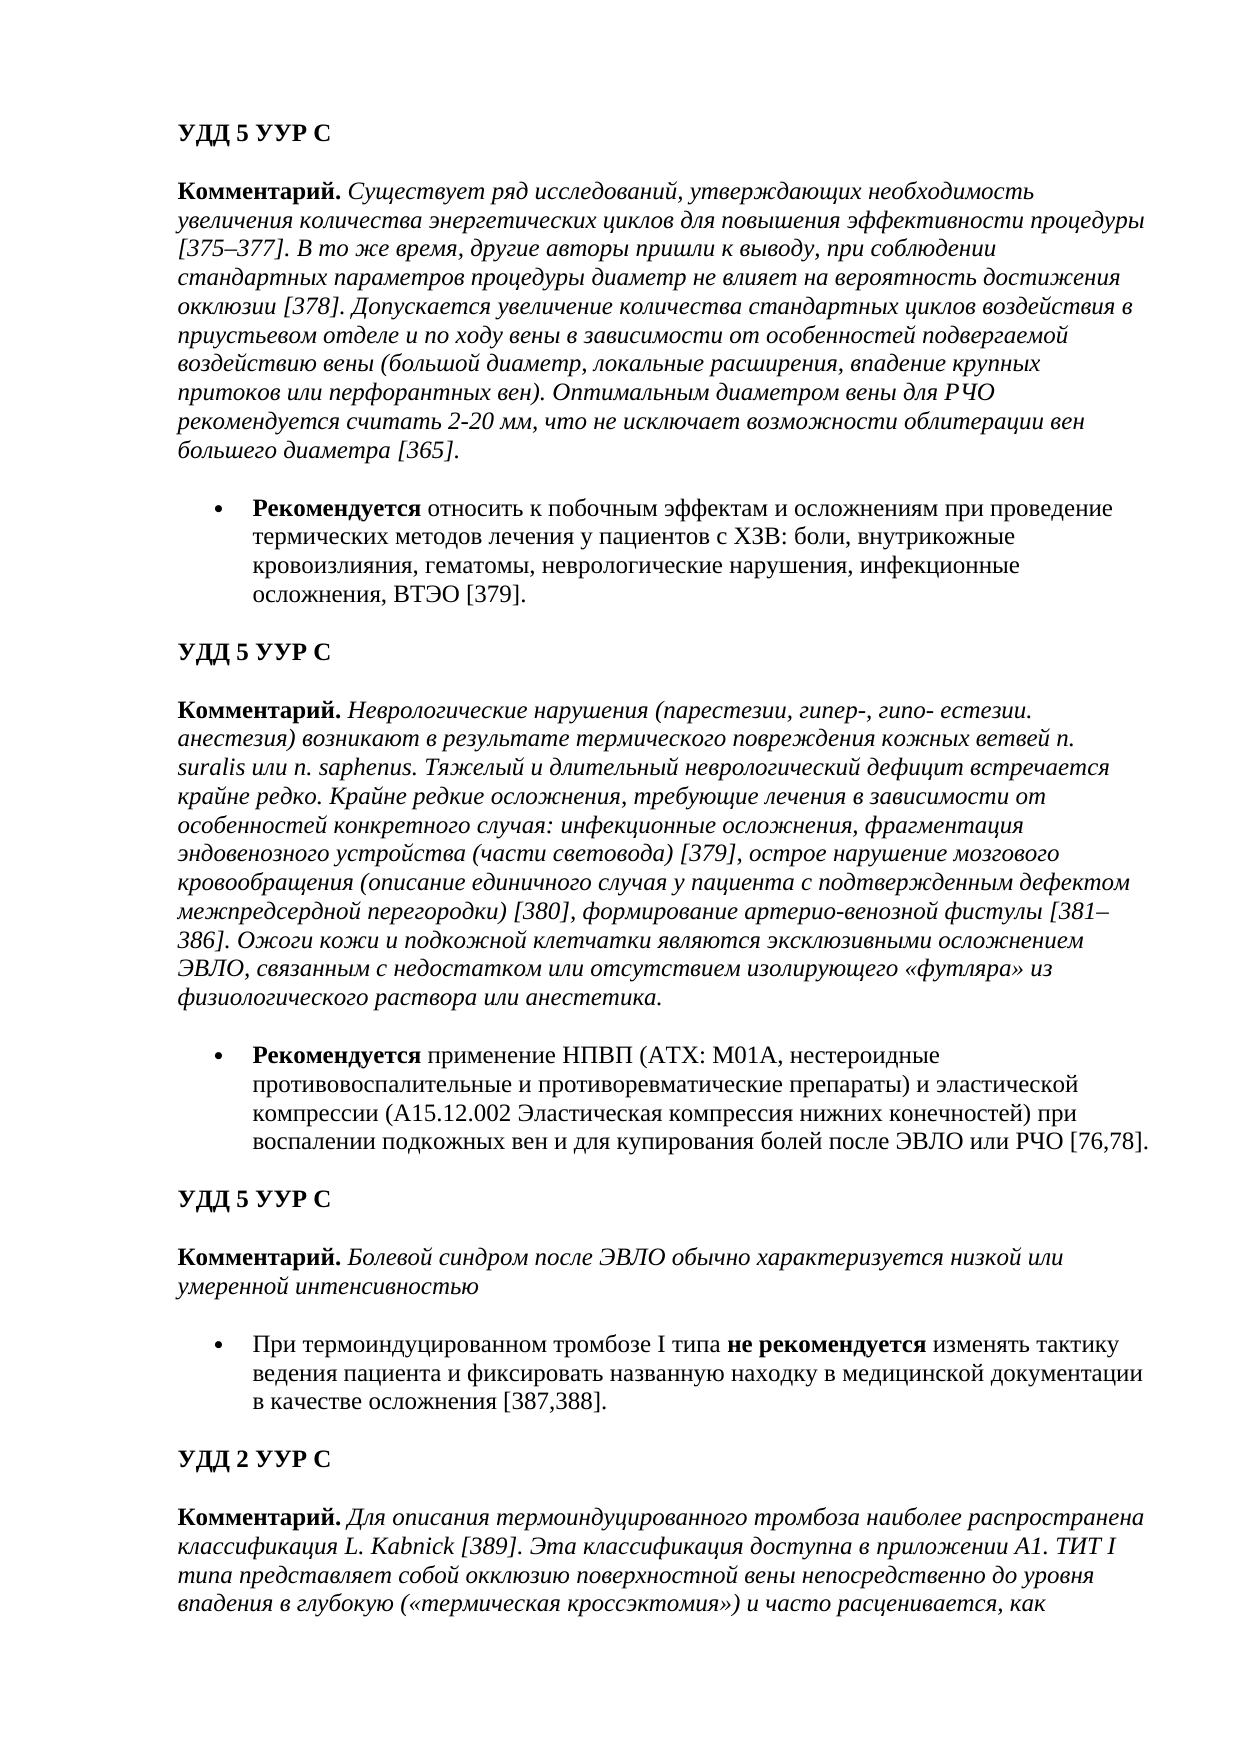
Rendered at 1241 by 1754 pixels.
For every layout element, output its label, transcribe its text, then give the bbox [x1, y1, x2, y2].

text Комментарий. Болевой синдром после ЭВЛО обычно характеризуется низкой или умеренной интенсивностью [177, 1242, 1152, 1300]
list Рекомендуется применение НПВП (АТХ: M01A, нестероидные противовоспалительные и противоревматические препараты) и эластической компрессии (A15.12.002 Эластическая компрессия нижних конечностей) при воспалении подкожных вен и для купирования болей после ЭВЛО или РЧО [76,78]. [215, 1040, 1152, 1155]
text Комментарий. Неврологические нарушения (парестезии, гипер-, гипо- естезии. анестезия) возникают в результате термического повреждения кожных ветвей n. suralis или n. saphenus. Тяжелый и длительный неврологический дефицит встречается крайне редко. Крайне редкие осложнения, требующие лечения в зависимости от особенностей конкретного случая: инфекционные осложнения, фрагментация эндовенозного устройства (части световода) [379], острое нарушение мозгового кровообращения (описание единичного случая у пациента с подтвержденным дефектом межпредсердной перегородки) [380], формирование артерио-венозной фистулы [381–386]. Ожоги кожи и подкожной клетчатки являются эксклюзивными осложнением ЭВЛО, связанным с недостатком или отсутствием изолирующего «футляра» из физиологического раствора или анестетика. [177, 695, 1152, 1011]
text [177, 1502, 1152, 1617]
text УДД 5 УУР C [177, 118, 1152, 147]
list Рекомендуется относить к побочным эффектам и осложнениям при проведение термических методов лечения у пациентов с ХЗВ: боли, внутрикожные кровоизлияния, гематомы, неврологические нарушения, инфекционные осложнения, ВТЭО [379]. [215, 493, 1152, 608]
text УДД 5 УУР С [177, 637, 1152, 666]
text Комментарий. Существует ряд исследований, утверждающих необходимость увеличения количества энергетических циклов для повышения эффективности процедуры [375–377]. В то же время, другие авторы пришли к выводу, при соблюдении стандартных параметров процедуры диаметр не влияет на вероятность достижения окклюзии [378]. Допускается увеличение количества стандартных циклов воздействия в приустьевом отделе и по ходу вены в зависимости от особенностей подвергаемой воздействию вены (большой диаметр, локальные расширения, впадение крупных притоков или перфорантных вен). Оптимальным диаметром вены для РЧО рекомендуется считать 2-20 мм, что не исключает возможности облитерации вен большего диаметра [365]. [177, 176, 1152, 463]
text УДД 2 УУР С [177, 1444, 1152, 1473]
list При термоиндуцированном тромбозе I типа не рекомендуется изменять тактику ведения пациента и фиксировать названную находку в медицинской документации в качестве осложнения [387,388]. [215, 1329, 1152, 1415]
text УДД 5 УУР С [177, 1184, 1152, 1213]
